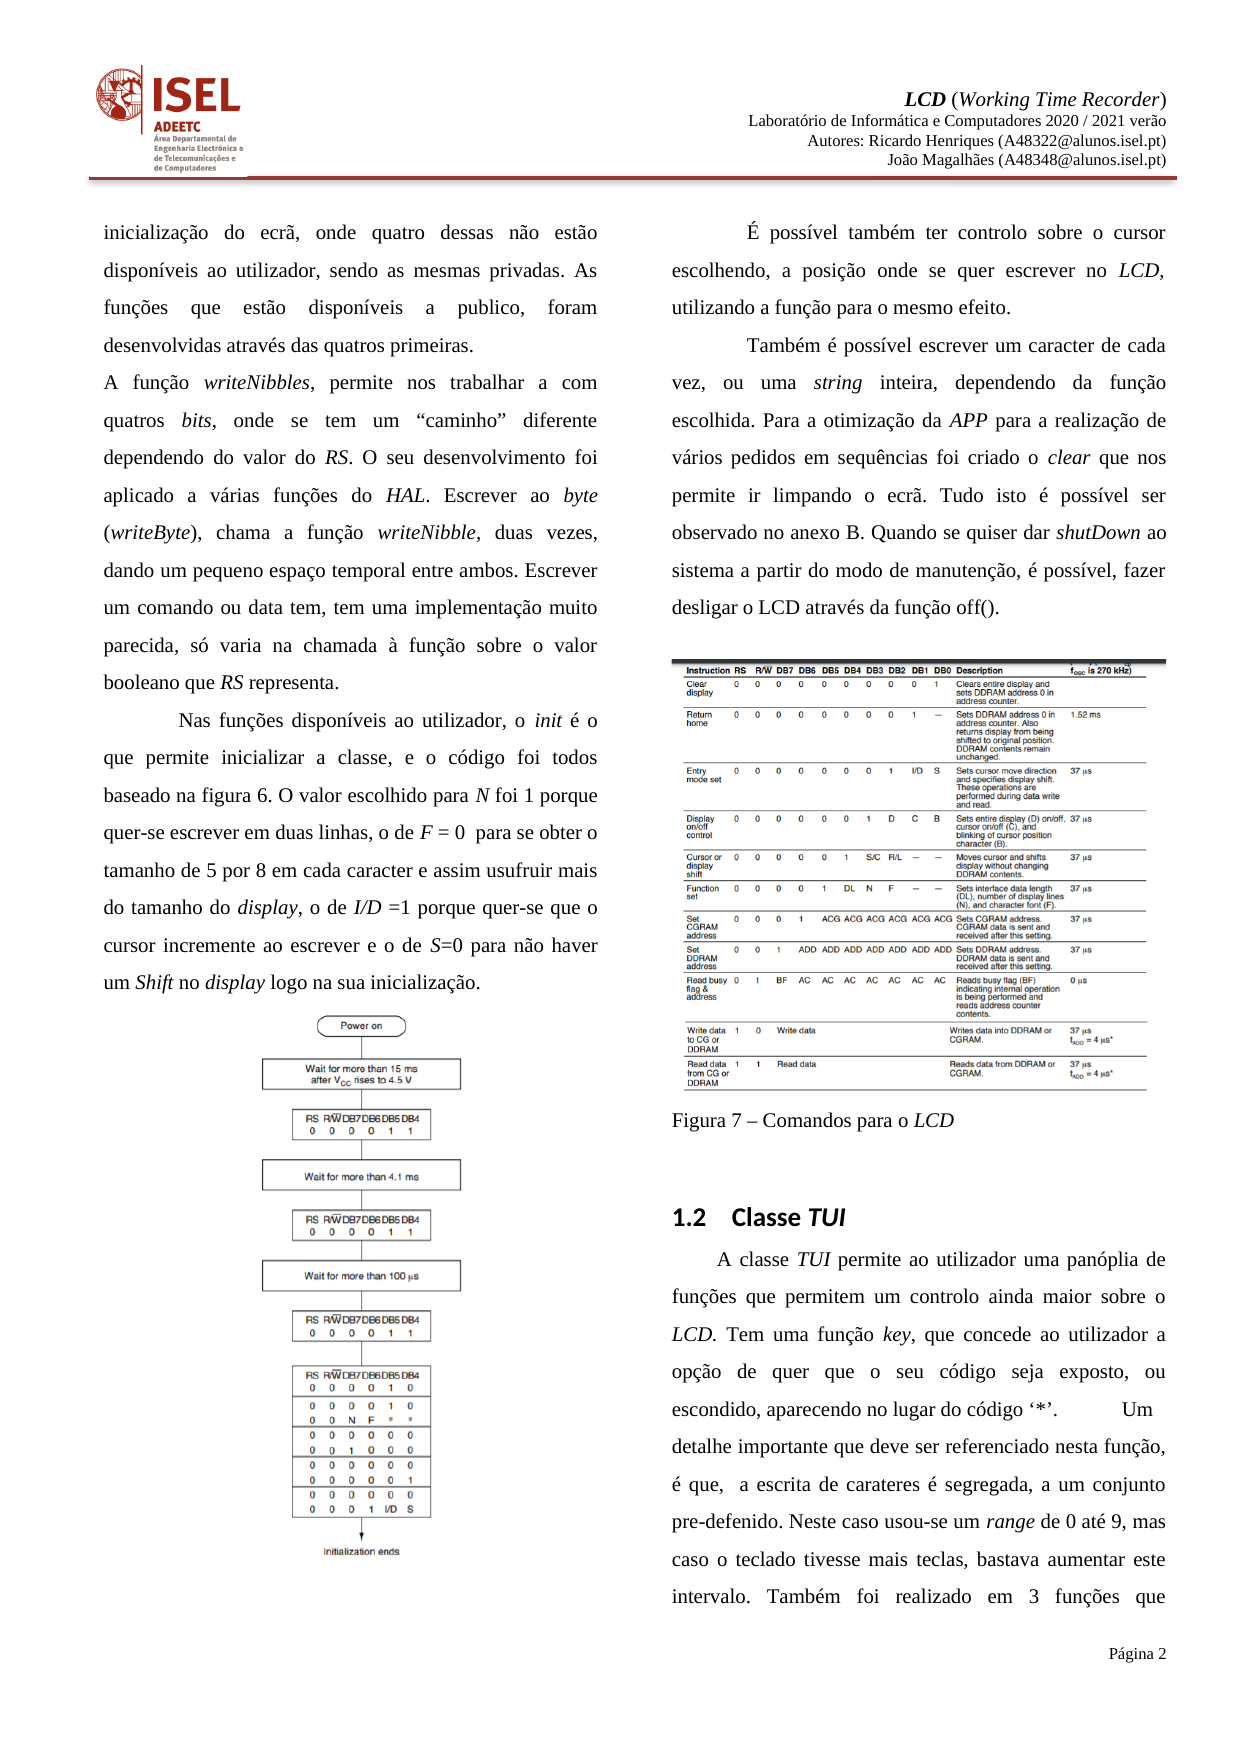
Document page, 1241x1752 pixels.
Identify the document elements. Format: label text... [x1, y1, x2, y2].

text Figura 7 – Comandos para o LCD [672, 1107, 1166, 1132]
picture [671, 659, 1167, 1092]
subtitle Classe TUI [672, 1196, 1166, 1233]
text Nas funções disponíveis ao utilizador, o init é o que permite inicializar a classe, e o código foi todos baseado na figura 6. O valor escolhido para N foi 1 porque quer-se escrever em duas linhas, o de F = 0 para se obter o tamanho de 5 por 8 em cada caracter e assim usufruir mais do tamanho do display, o de I/D =1 porque quer-se que o cursor incremente ao escrever e o de S=0 para não haver um Shift no display logo na sua inicialização. [103, 694, 598, 994]
text É possível também ter controlo sobre o cursor escolhendo, a posição onde se quer escrever no LCD, utilizando a função para o mesmo efeito. [672, 207, 1166, 319]
picture [230, 1007, 487, 1580]
text A função writeNibbles, permite nos trabalhar a com quatros bits, onde se tem um “caminho” diferente dependendo do valor do RS. O seu desenvolvimento foi aplicado a várias funções do HAL. Escrever ao byte (writeByte), chama a função writeNibble, duas vezes, dando um pequeno espaço temporal entre ambos. Escrever um comando ou data tem, tem uma implementação muito parecida, só varia na chamada à função sobre o valor booleano que RS representa. [103, 357, 598, 694]
text Também é possível escrever um caracter de cada vez, ou uma string inteira, dependendo da função escolhida. Para a otimização da APP para a realização de vários pedidos em sequências foi criado o clear que nos permite ir limpando o ecrã. Tudo isto é possível ser observado no anexo B. Quando se quiser dar shutDown ao sistema a partir do modo de manutenção, é possível, fazer desligar o LCD através da função off(). [672, 319, 1166, 619]
